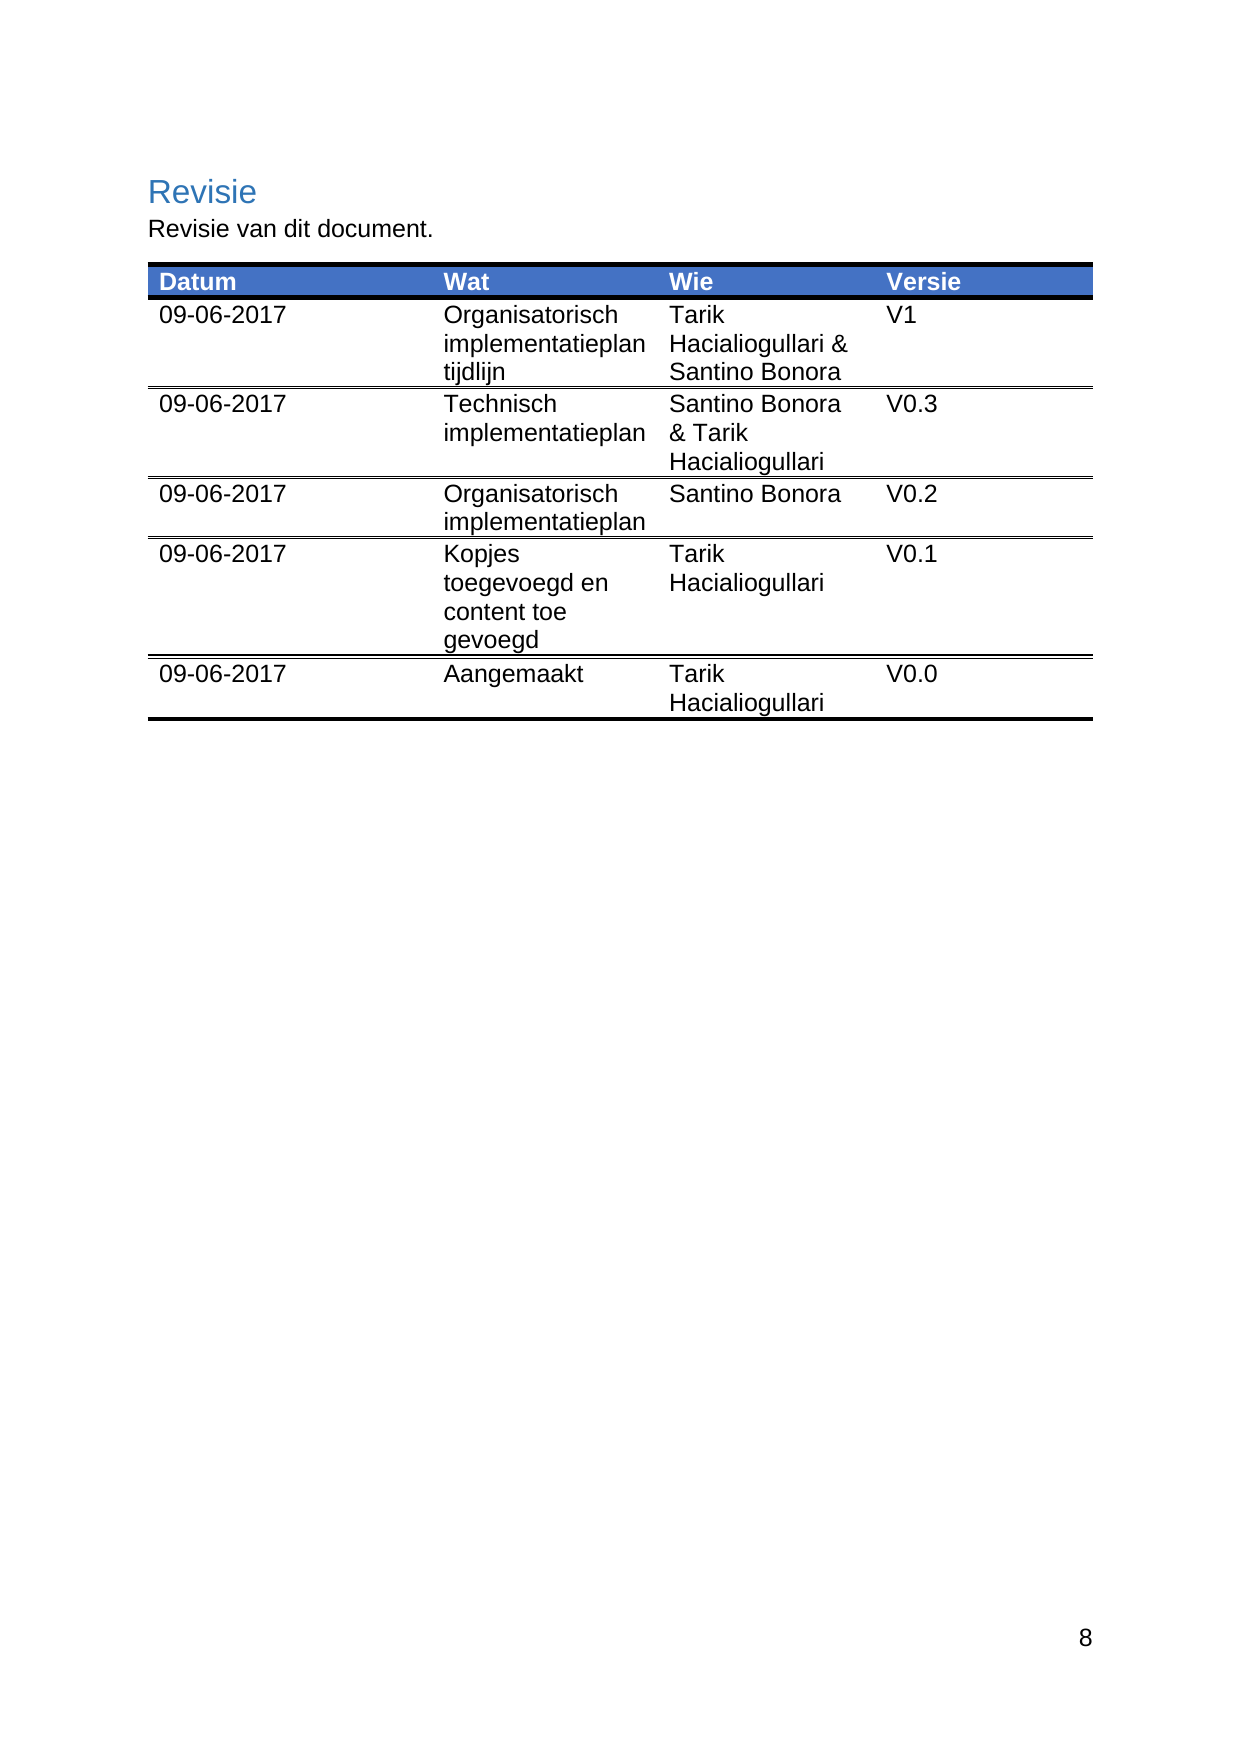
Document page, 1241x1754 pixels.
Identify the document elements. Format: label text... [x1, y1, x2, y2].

table_cell V0.0 [875, 659, 1093, 716]
subtitle Revisie [148, 173, 1093, 211]
table_cell 09-06-2017 [148, 300, 432, 386]
table_cell V0.2 [875, 479, 1093, 536]
table_cell Tarik Hacialiogullari & Santino Bonora [658, 300, 875, 386]
table_cell Tarik Hacialiogullari [658, 539, 875, 654]
table_cell V0.1 [875, 539, 1093, 654]
table_cell Technisch implementatieplan [432, 389, 658, 476]
table_cell Santino Bonora & Tarik Hacialiogullari [658, 389, 875, 476]
table_cell V0.3 [875, 389, 1093, 476]
table_cell Tarik Hacialiogullari [658, 659, 875, 716]
table_cell Santino Bonora [658, 479, 875, 536]
table_header Wat [432, 267, 658, 295]
table_cell V1 [875, 300, 1093, 386]
table_header Versie [875, 267, 1093, 295]
table_cell Kopjes toegevoegd en content toe gevoegd [432, 539, 658, 654]
table_cell Organisatorisch implementatieplan tijdlijn [432, 300, 658, 386]
table_cell 09-06-2017 [148, 389, 432, 476]
table_cell 09-06-2017 [148, 539, 432, 654]
table_cell 09-06-2017 [148, 659, 432, 716]
table_cell Aangemaakt [432, 659, 658, 716]
text Revisie van dit document. [148, 214, 1093, 243]
table_cell Organisatorisch implementatieplan [432, 479, 658, 536]
table_header Datum [148, 267, 432, 295]
table_cell 09-06-2017 [148, 479, 432, 536]
table_header Wie [658, 267, 875, 295]
